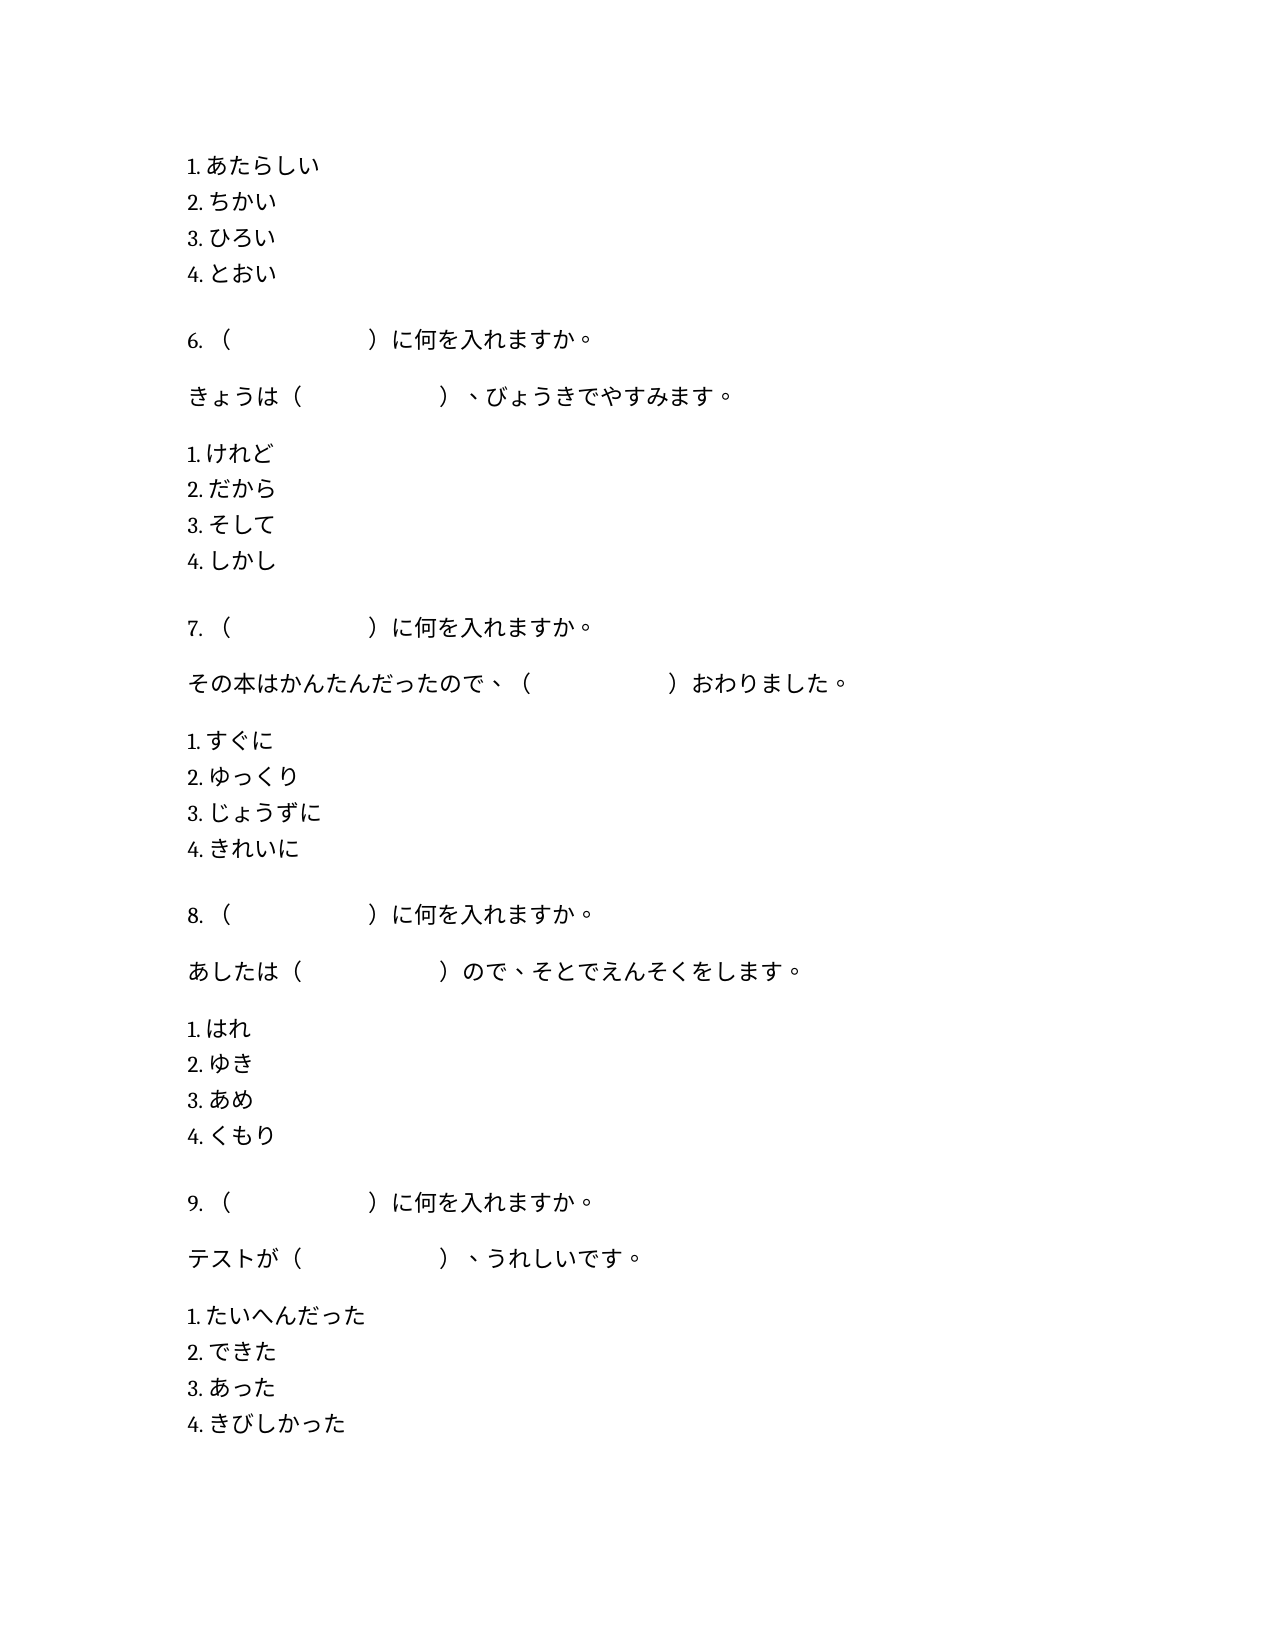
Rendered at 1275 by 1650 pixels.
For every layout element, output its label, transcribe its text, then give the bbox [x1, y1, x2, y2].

text 1. はれ 2. ゆき 3. あめ 4. くもり 9. （ ）に何を入れますか。 [187, 1012, 1087, 1218]
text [187, 1300, 1087, 1439]
text 1. すぐに 2. ゆっくり 3. じょうずに 4. きれいに 8. （ ）に何を入れますか。 [187, 725, 1087, 930]
text テストが（ ）、うれしいです。 [187, 1243, 1087, 1274]
text その本はかんたんだったので、（ ）おわりました。 [187, 668, 1087, 699]
text 1. あたらしい 2. ちかい 3. ひろい 4. とおい 6. （ ）に何を入れますか。 [187, 150, 1087, 355]
text あしたは（ ）ので、そとでえんそくをします。 [187, 956, 1087, 987]
text 1. けれど 2. だから 3. そして 4. しかし 7. （ ）に何を入れますか。 [187, 437, 1087, 643]
text きょうは（ ）、びょうきでやすみます。 [187, 381, 1087, 412]
